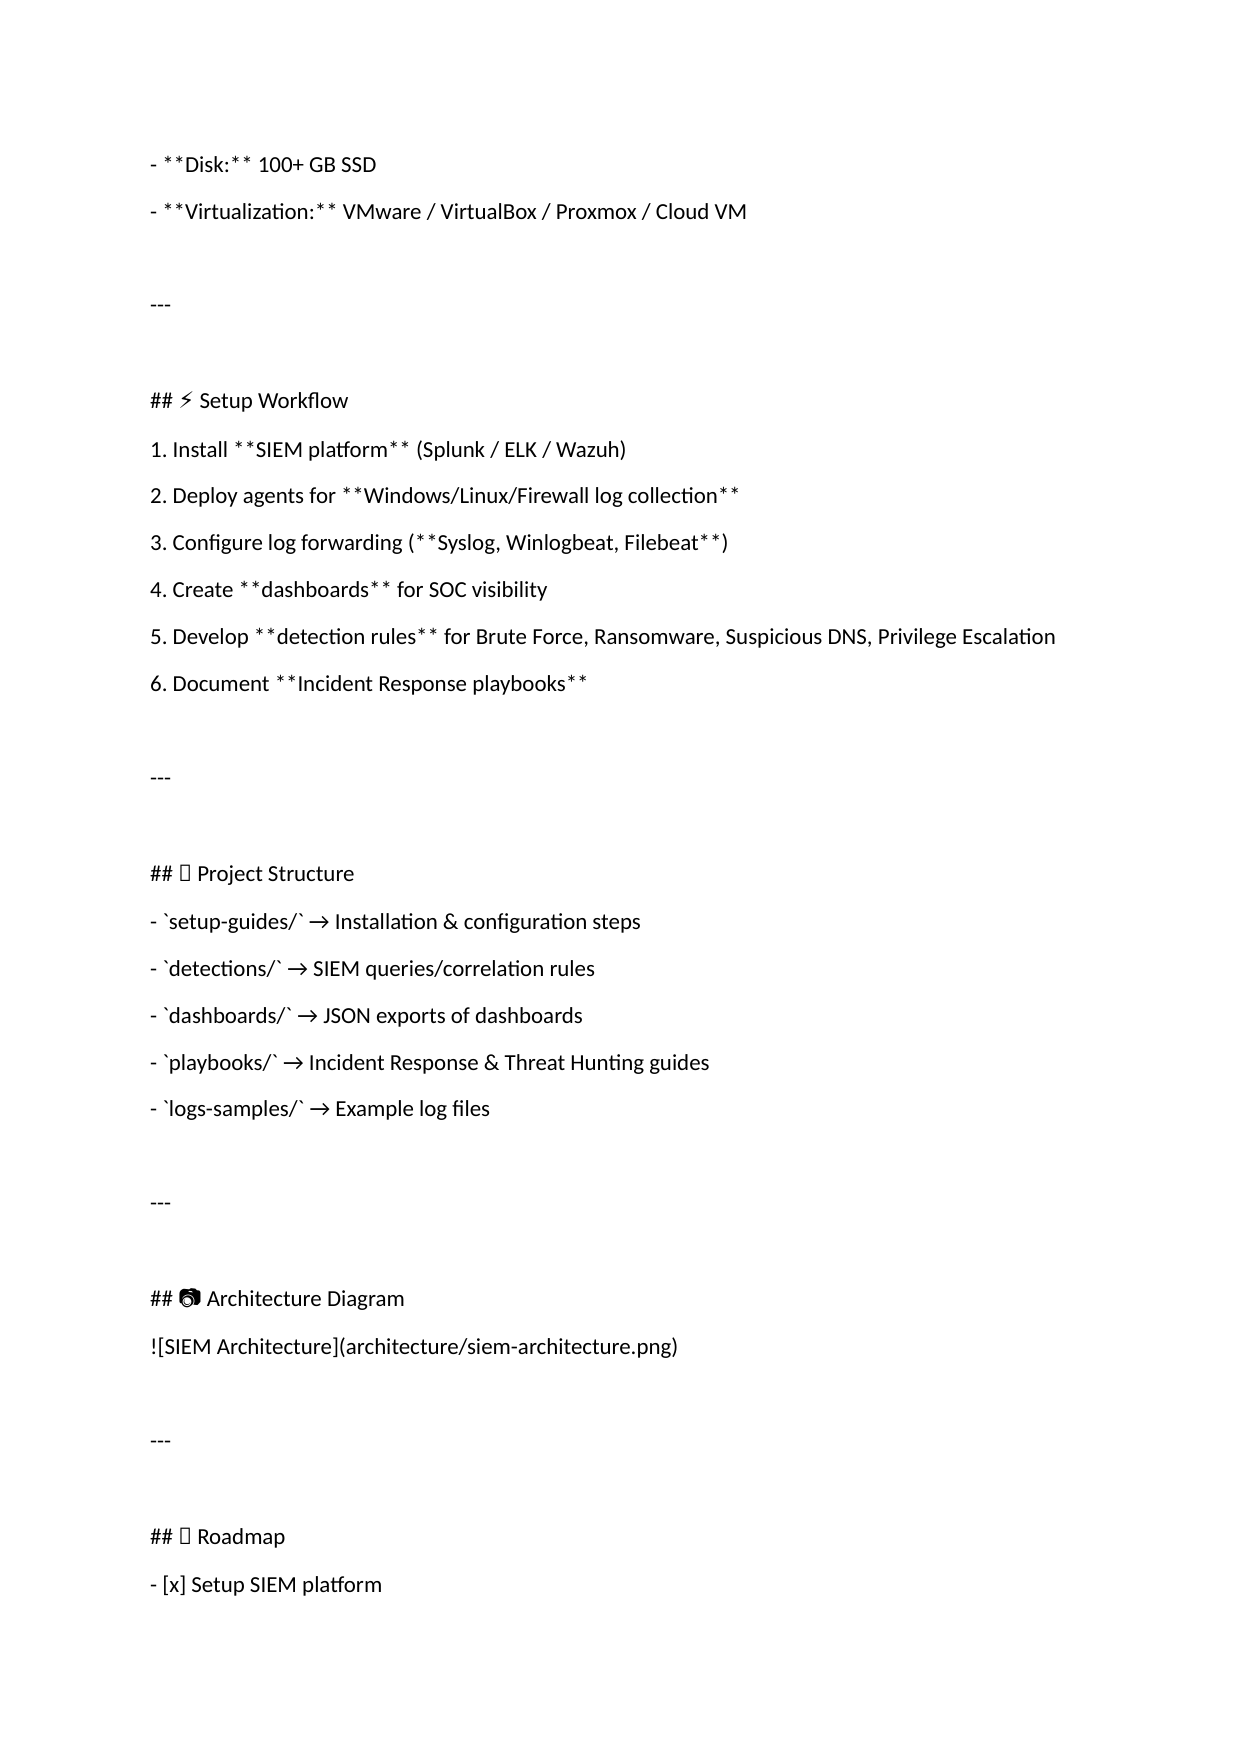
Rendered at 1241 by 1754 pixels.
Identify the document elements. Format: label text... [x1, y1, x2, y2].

text - `playbooks/` → Incident Response & Threat Hunting guides [150, 1048, 1090, 1076]
text 3. Configure log forwarding (**Syslog, Winlogbeat, Filebeat**) [150, 528, 1090, 557]
text --- [150, 1188, 1090, 1216]
text 2. Deploy agents for **Windows/Linux/Firewall log collection** [150, 482, 1090, 510]
text - `dashboards/` → JSON exports of dashboards [150, 1001, 1090, 1029]
text - `detections/` → SIEM queries/correlation rules [150, 954, 1090, 982]
text ## 📌 Roadmap [150, 1520, 1090, 1551]
text ## 📷 Architecture Diagram [150, 1282, 1090, 1313]
text 5. Develop **detection rules** for Brute Force, Ransomware, Suspicious DNS, Privilege Escalation [150, 622, 1090, 650]
text ## 📂 Project Structure [150, 857, 1090, 888]
text 4. Create **dashboards** for SOC visibility [150, 575, 1090, 603]
text ![SIEM Architecture](architecture/siem-architecture.png) [150, 1332, 1090, 1361]
text --- [150, 1426, 1090, 1454]
text 1. Install **SIEM platform** (Splunk / ELK / Wazuh) [150, 435, 1090, 463]
text 6. Document **Incident Response playbooks** [150, 669, 1090, 697]
text - `logs-samples/` → Example log files [150, 1094, 1090, 1123]
text --- [150, 763, 1090, 791]
text ## ⚡ Setup Workflow [150, 384, 1090, 416]
text - **Disk:** 100+ GB SSD [150, 150, 1090, 178]
text - **Virtualization:** VMware / VirtualBox / Proxmox / Cloud VM [150, 197, 1090, 225]
text - `setup-guides/` → Installation & configuration steps [150, 907, 1090, 935]
text - [x] Setup SIEM platform [150, 1570, 1090, 1598]
text --- [150, 291, 1090, 319]
